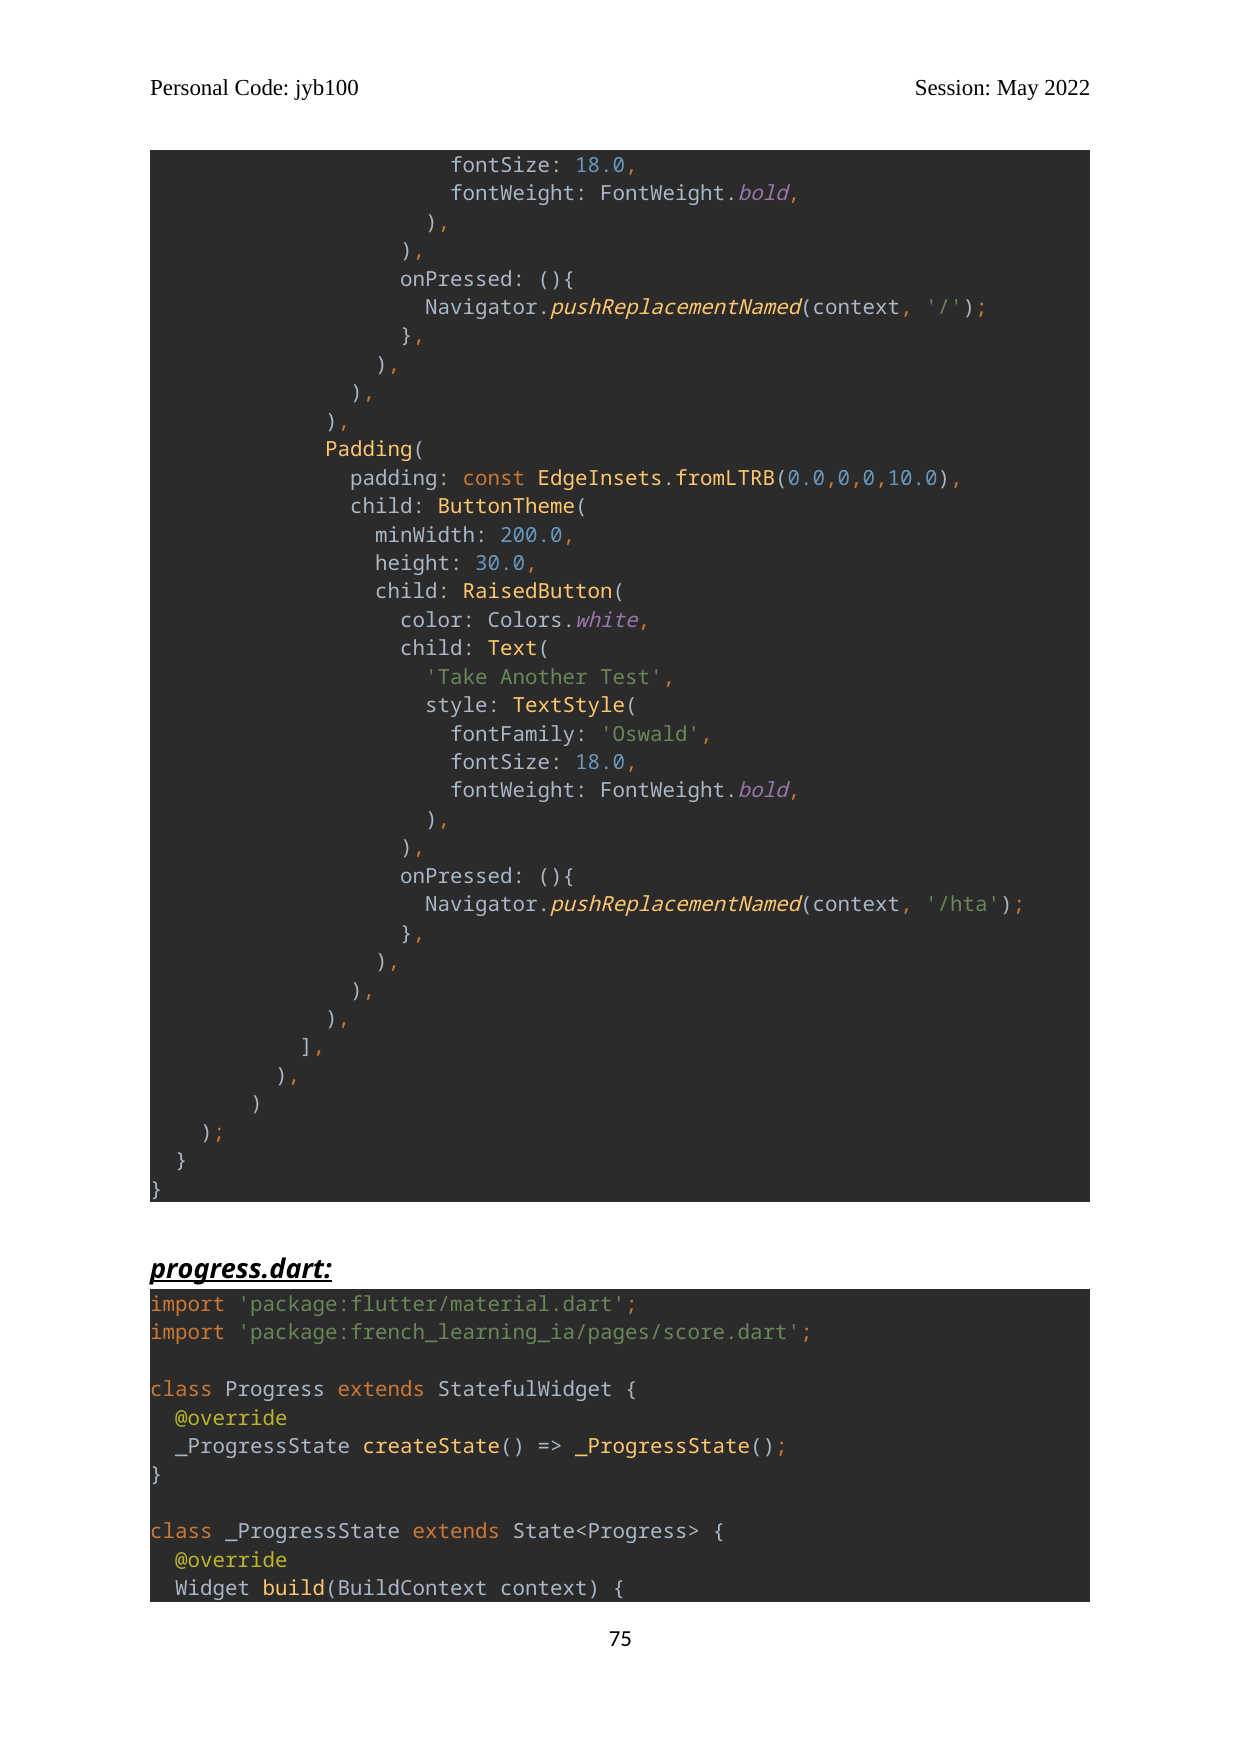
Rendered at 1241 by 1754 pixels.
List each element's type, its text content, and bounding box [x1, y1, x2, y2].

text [150, 1289, 1090, 1602]
subtitle progress.dart: [150, 1249, 1090, 1286]
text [150, 150, 1090, 1202]
